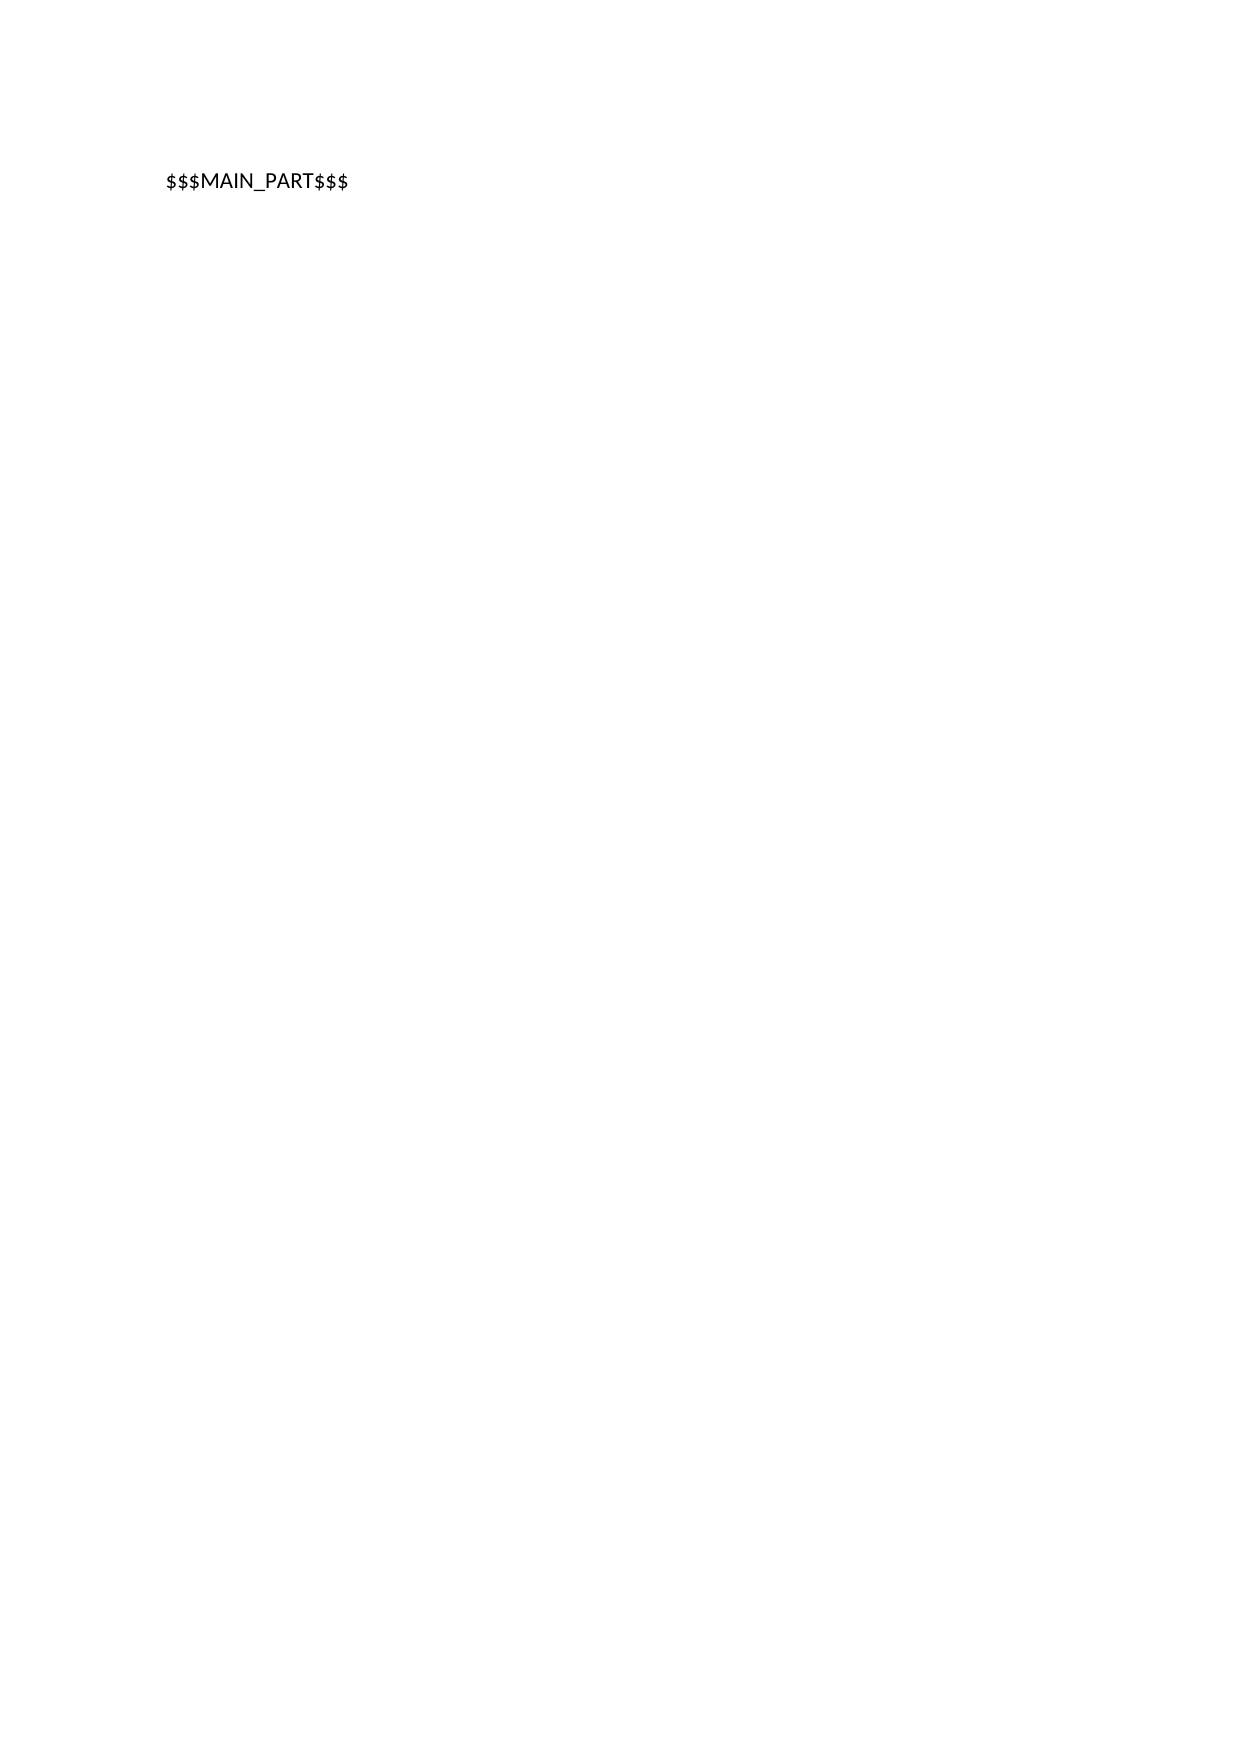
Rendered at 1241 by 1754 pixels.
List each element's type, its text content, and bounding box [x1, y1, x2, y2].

text $$$MAIN_PART$$$ [165, 166, 1075, 194]
